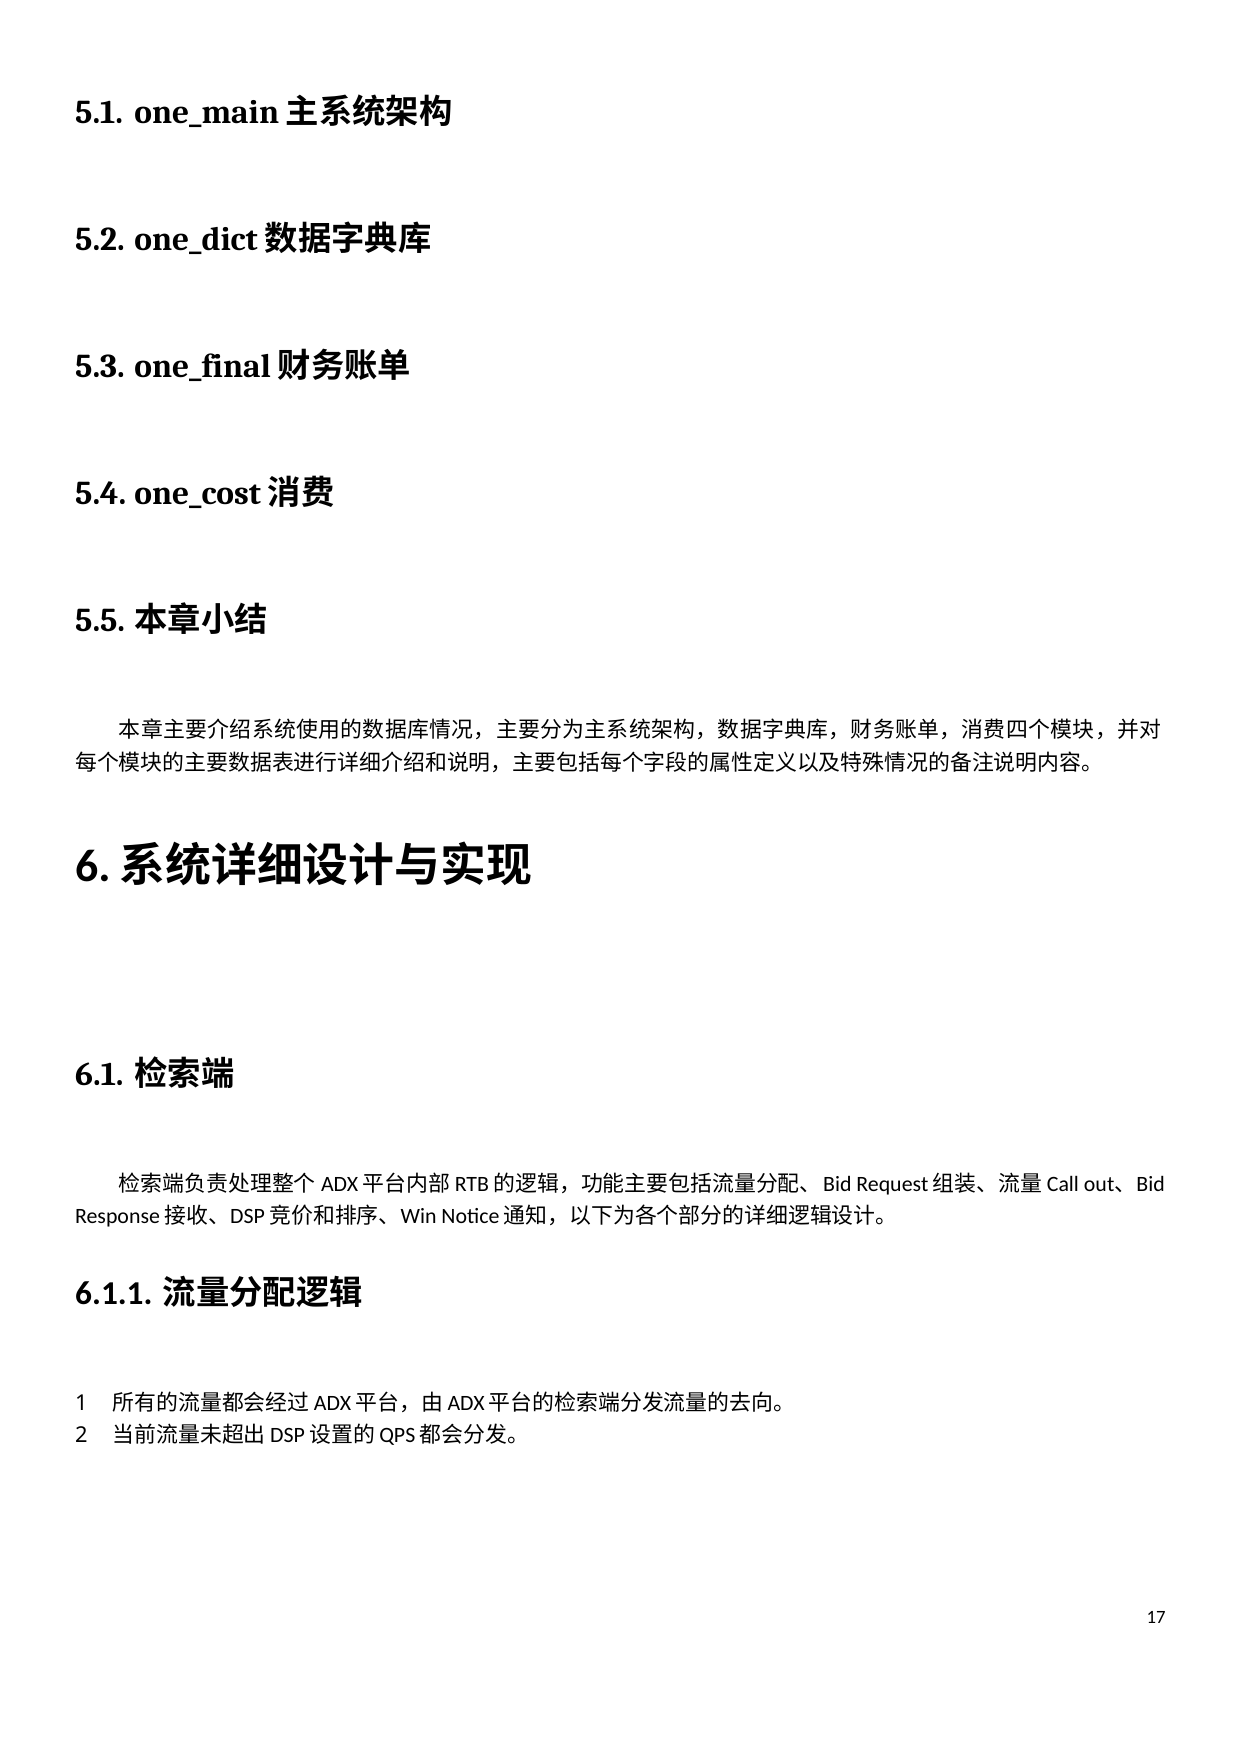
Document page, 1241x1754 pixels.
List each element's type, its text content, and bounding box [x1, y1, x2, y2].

subtitle 检索端 [75, 1038, 1165, 1103]
text 本章主要介绍系统使用的数据库情况，主要分为主系统架构，数据字典库，财务账单，消费四个模块，并对每个模块的主要数据表进行详细介绍和说明，主要包括每个字段的属性定义以及特殊情况的备注说明内容。 [75, 712, 1165, 777]
subtitle one_dict数据字典库 [75, 203, 1165, 268]
subtitle 系统详细设计与实现 [75, 812, 1165, 910]
subtitle 本章小结 [75, 585, 1165, 650]
text 检索端负责处理整个ADX平台内部RTB的逻辑，功能主要包括流量分配、Bid Request组装、流量Call out、Bid Response接收、DSP竞价和排序、Win Notice通知，以下为各个部分的详细逻辑设计。 [75, 1165, 1165, 1230]
subtitle one_main主系统架构 [75, 76, 1165, 141]
subtitle one_cost消费 [75, 458, 1165, 523]
list 当前流量未超出DSP设置的QPS都会分发。 [75, 1417, 1165, 1449]
subtitle 流量分配逻辑 [75, 1257, 1165, 1322]
list 所有的流量都会经过ADX平台，由ADX平台的检索端分发流量的去向。 [75, 1384, 1165, 1417]
subtitle one_final财务账单 [75, 331, 1165, 396]
